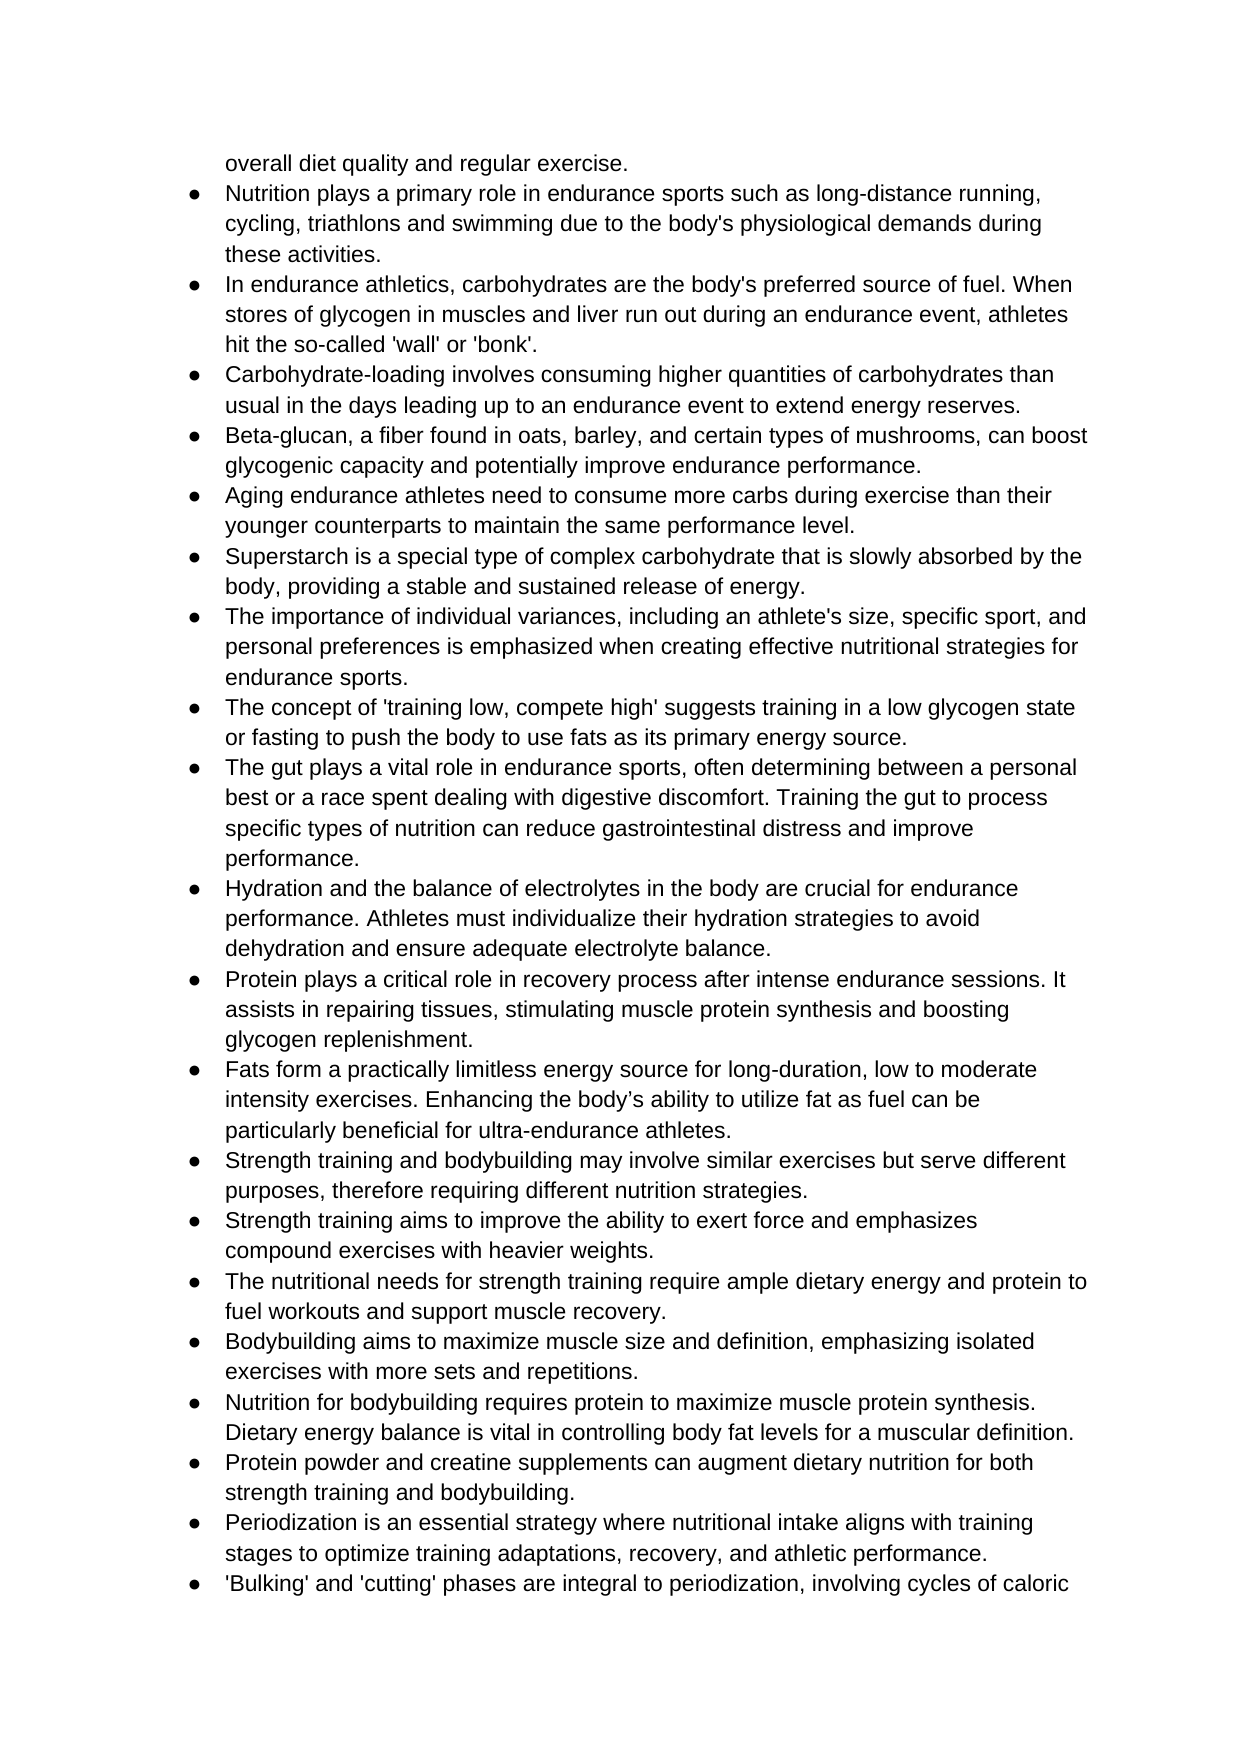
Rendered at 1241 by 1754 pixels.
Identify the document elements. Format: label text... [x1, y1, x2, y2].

list Nutrition for bodybuilding requires protein to maximize muscle protein synthesis. Dietary energy balance is vital in controlling body fat levels for a muscular definition. [187, 1388, 1090, 1445]
list Beta-glucan, a fiber found in oats, barley, and certain types of mushrooms, can boost glycogenic capacity and potentially improve endurance performance. [187, 422, 1090, 478]
list Strength training aims to improve the ability to exert force and emphasizes compound exercises with heavier weights. [187, 1207, 1090, 1264]
list Hydration and the balance of electrolytes in the body are crucial for endurance performance. Athletes must individualize their hydration strategies to avoid dehydration and ensure adequate electrolyte balance. [187, 875, 1090, 962]
list The concept of 'training low, compete high' suggests training in a low glycogen state or fasting to push the body to use fats as its primary energy source. [187, 694, 1090, 750]
list Superstarch is a special type of complex carbohydrate that is slowly absorbed by the body, providing a stable and sustained release of energy. [187, 543, 1090, 599]
list Carbohydrate-loading involves consuming higher quantities of carbohydrates than usual in the days leading up to an endurance event to extend energy reserves. [187, 361, 1090, 418]
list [187, 1570, 1090, 1596]
list Protein plays a critical role in recovery process after intense endurance sessions. It assists in repairing tissues, stimulating muscle protein synthesis and boosting glycogen replenishment. [187, 966, 1090, 1052]
list Protein powder and creatine supplements can augment dietary nutrition for both strength training and bodybuilding. [187, 1449, 1090, 1506]
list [187, 150, 1090, 176]
list In endurance athletics, carbohydrates are the body's preferred source of fuel. When stores of glycogen in muscles and liver run out during an endurance event, athletes hit the so-called 'wall' or 'bonk'. [187, 271, 1090, 358]
list The nutritional needs for strength training require ample dietary energy and protein to fuel workouts and support muscle recovery. [187, 1268, 1090, 1324]
list Nutrition plays a primary role in endurance sports such as long-distance running, cycling, triathlons and swimming due to the body's physiological demands during these activities. [187, 180, 1090, 267]
list The importance of individual variances, including an athlete's size, specific sport, and personal preferences is emphasized when creating effective nutritional strategies for endurance sports. [187, 603, 1090, 690]
list The gut plays a vital role in endurance sports, often determining between a personal best or a race spent dealing with digestive discomfort. Training the gut to process specific types of nutrition can reduce gastrointestinal distress and improve performance. [187, 754, 1090, 871]
list Periodization is an essential strategy where nutritional intake aligns with training stages to optimize training adaptations, recovery, and athletic performance. [187, 1509, 1090, 1566]
list Bodybuilding aims to maximize muscle size and definition, emphasizing isolated exercises with more sets and repetitions. [187, 1328, 1090, 1385]
list Strength training and bodybuilding may involve similar exercises but serve different purposes, therefore requiring different nutrition strategies. [187, 1147, 1090, 1203]
list Aging endurance athletes need to consume more carbs during exercise than their younger counterparts to maintain the same performance level. [187, 482, 1090, 539]
list Fats form a practically limitless energy source for long-duration, low to moderate intensity exercises. Enhancing the body’s ability to utilize fat as fuel can be particularly beneficial for ultra-endurance athletes. [187, 1056, 1090, 1143]
